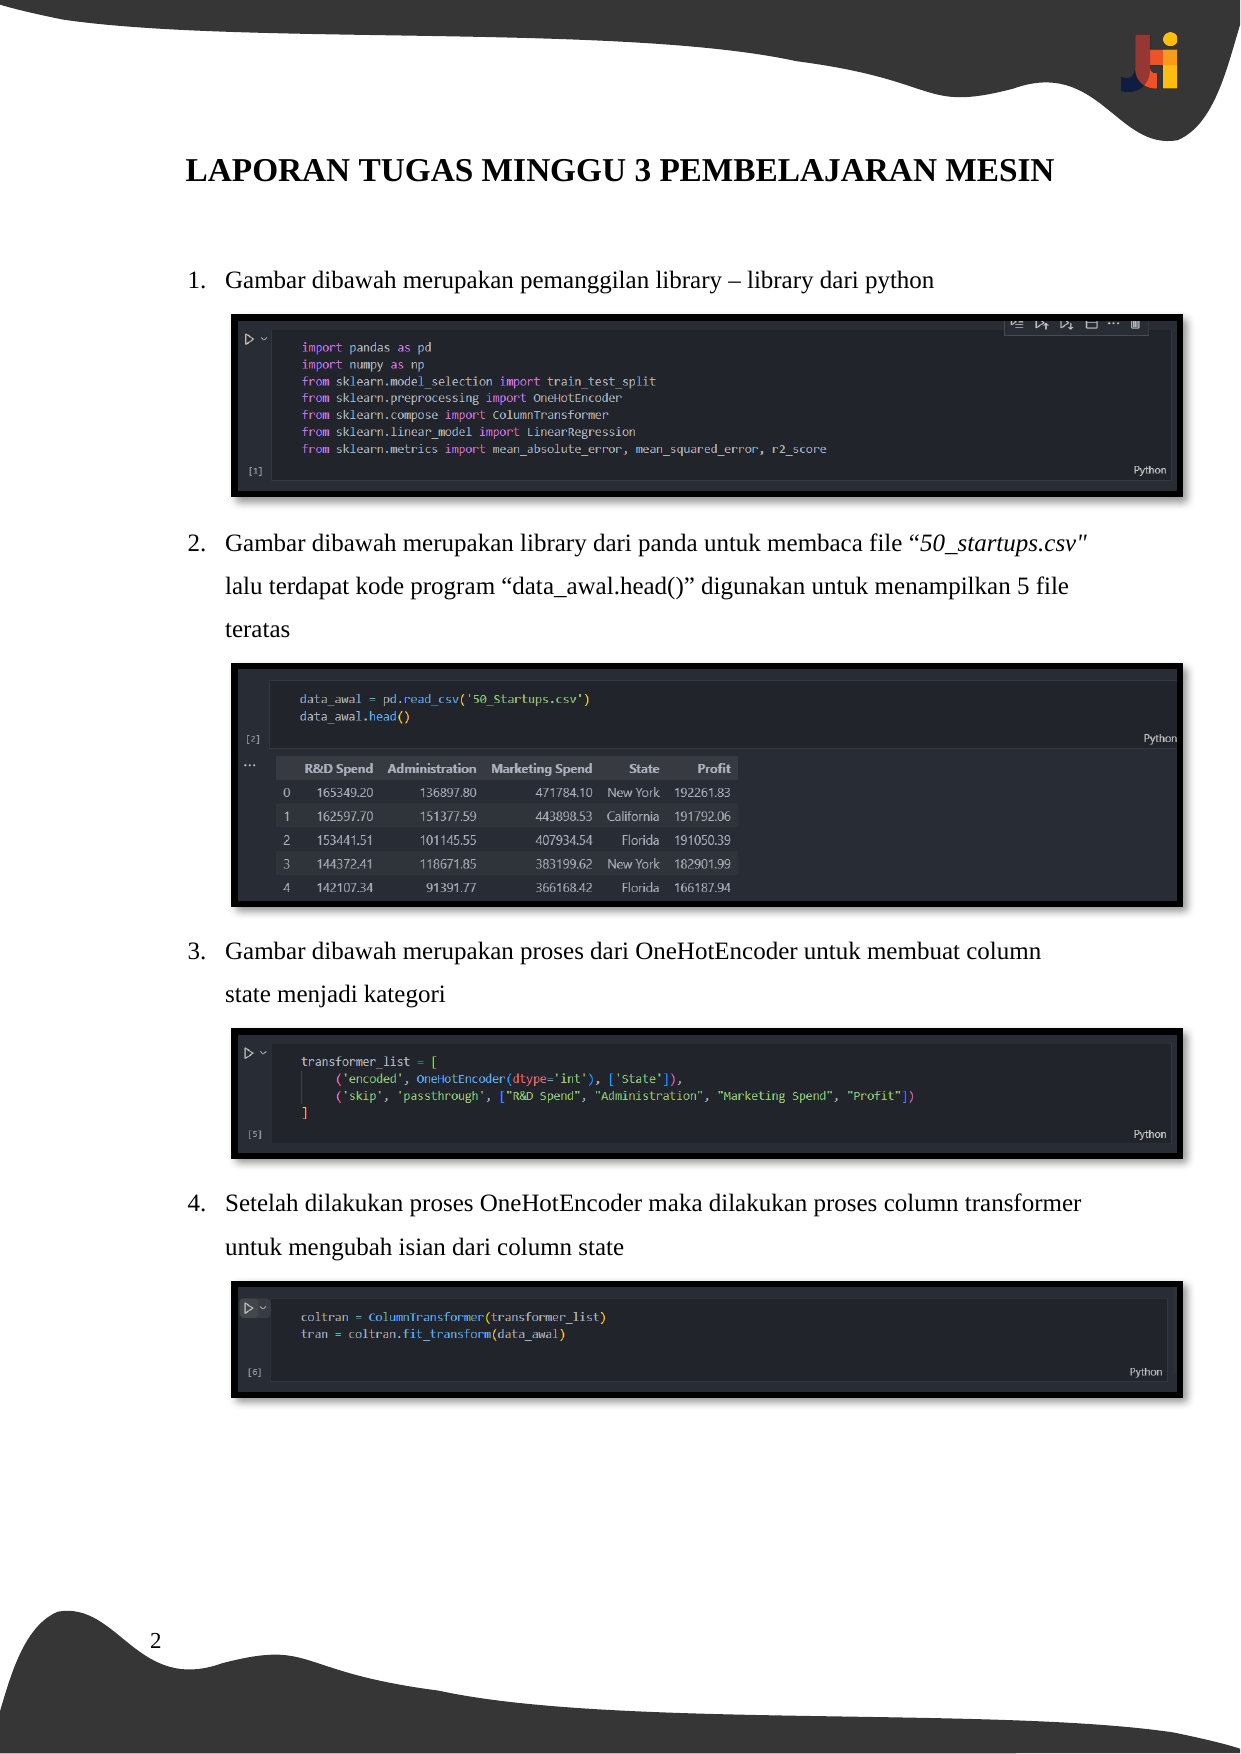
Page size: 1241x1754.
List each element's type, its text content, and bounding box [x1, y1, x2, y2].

picture [238, 1287, 1177, 1392]
list Gambar dibawah merupakan proses dari OneHotEncoder untuk membuat column state menjadi kategori [187, 936, 1090, 1008]
text LAPORAN TUGAS MINGGU 3 PEMBELAJARAN MESIN [150, 150, 1090, 188]
picture [238, 1035, 1177, 1153]
list Gambar dibawah merupakan pemanggilan library – library dari python [187, 265, 1090, 294]
list Gambar dibawah merupakan library dari panda untuk membaca file “50_startups.csv" lalu terdapat kode program “data_awal.head()” digunakan untuk menampilkan 5 file teratas [187, 528, 1090, 643]
picture [1121, 32, 1178, 92]
list Setelah dilakukan proses OneHotEncoder maka dilakukan proses column transformer untuk mengubah isian dari column state [187, 1188, 1090, 1260]
picture [238, 669, 1177, 901]
picture [238, 321, 1177, 491]
